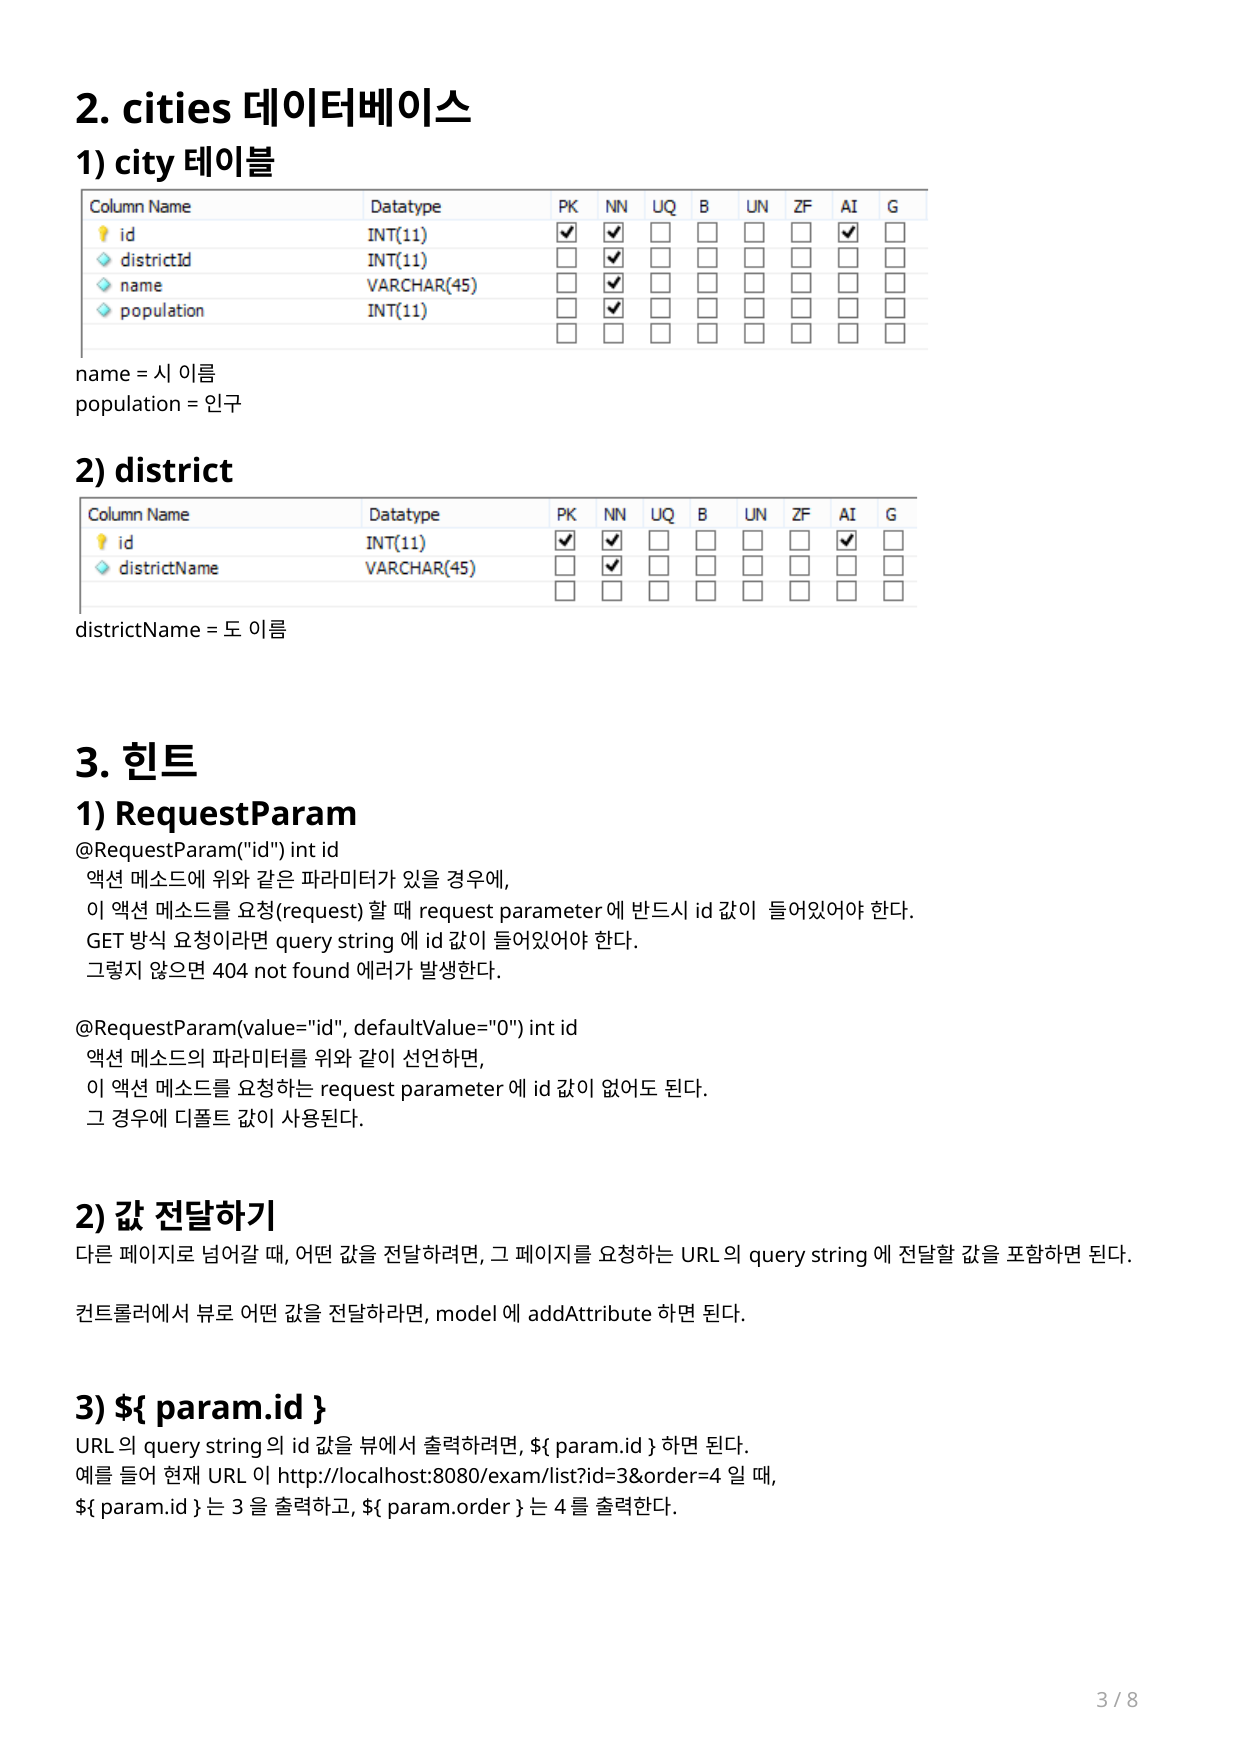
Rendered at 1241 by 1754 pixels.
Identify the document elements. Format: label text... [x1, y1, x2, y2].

subtitle 값 전달하기 [75, 1190, 1165, 1238]
text population = 인구 [75, 388, 1165, 418]
text 액션 메소드에 위와 같은 파라미터가 있을 경우에, [75, 864, 1165, 894]
text GET 방식 요청이라면 query string 에 id 값이 들어있어야 한다. [75, 924, 1165, 955]
text 예를 들어 현재 URL 이 http://localhost:8080/exam/list?id=3&order=4 일 때, [75, 1460, 1165, 1490]
text districtName = 도 이름 [75, 614, 1165, 644]
text 액션 메소드의 파라미터를 위와 같이 선언하면, [75, 1042, 1165, 1072]
subtitle RequestParam [75, 790, 1165, 835]
text 이 액션 메소드를 요청(request) 할 때 request parameter에 반드시 id 값이 들어있어야 한다. [75, 894, 1165, 924]
subtitle 힌트 [75, 729, 1165, 790]
text 다른 페이지로 넘어갈 때, 어떤 값을 전달하려면, 그 페이지를 요청하는 URL의 query string 에 전달할 값을 포함하면 된다. [75, 1238, 1165, 1268]
text @RequestParam(value="id", defaultValue="0") int id [75, 1013, 1165, 1042]
subtitle city 테이블 [75, 136, 1165, 184]
picture [75, 183, 929, 358]
subtitle ${ param.id } [75, 1384, 1165, 1429]
text URL의 query string의 id 값을 뷰에서 출력하려면, ${ param.id } 하면 된다. [75, 1429, 1165, 1460]
subtitle cities 데이터베이스 [75, 75, 1165, 136]
picture [75, 491, 918, 614]
text 컨트롤러에서 뷰로 어떤 값을 전달하라면, model 에 addAttribute 하면 된다. [75, 1297, 1165, 1327]
text 그렇지 않으면 404 not found 에러가 발생한다. [75, 955, 1165, 985]
subtitle district [75, 446, 1165, 492]
text 이 액션 메소드를 요청하는 request parameter에 id 값이 없어도 된다. [75, 1072, 1165, 1102]
text 그 경우에 디폴트 값이 사용된다. [75, 1102, 1165, 1133]
text @RequestParam("id") int id [75, 835, 1165, 864]
text name = 시 이름 [75, 357, 1165, 388]
text ${ param.id } 는 3 을 출력하고, ${ param.order } 는 4를 출력한다. [75, 1490, 1165, 1520]
